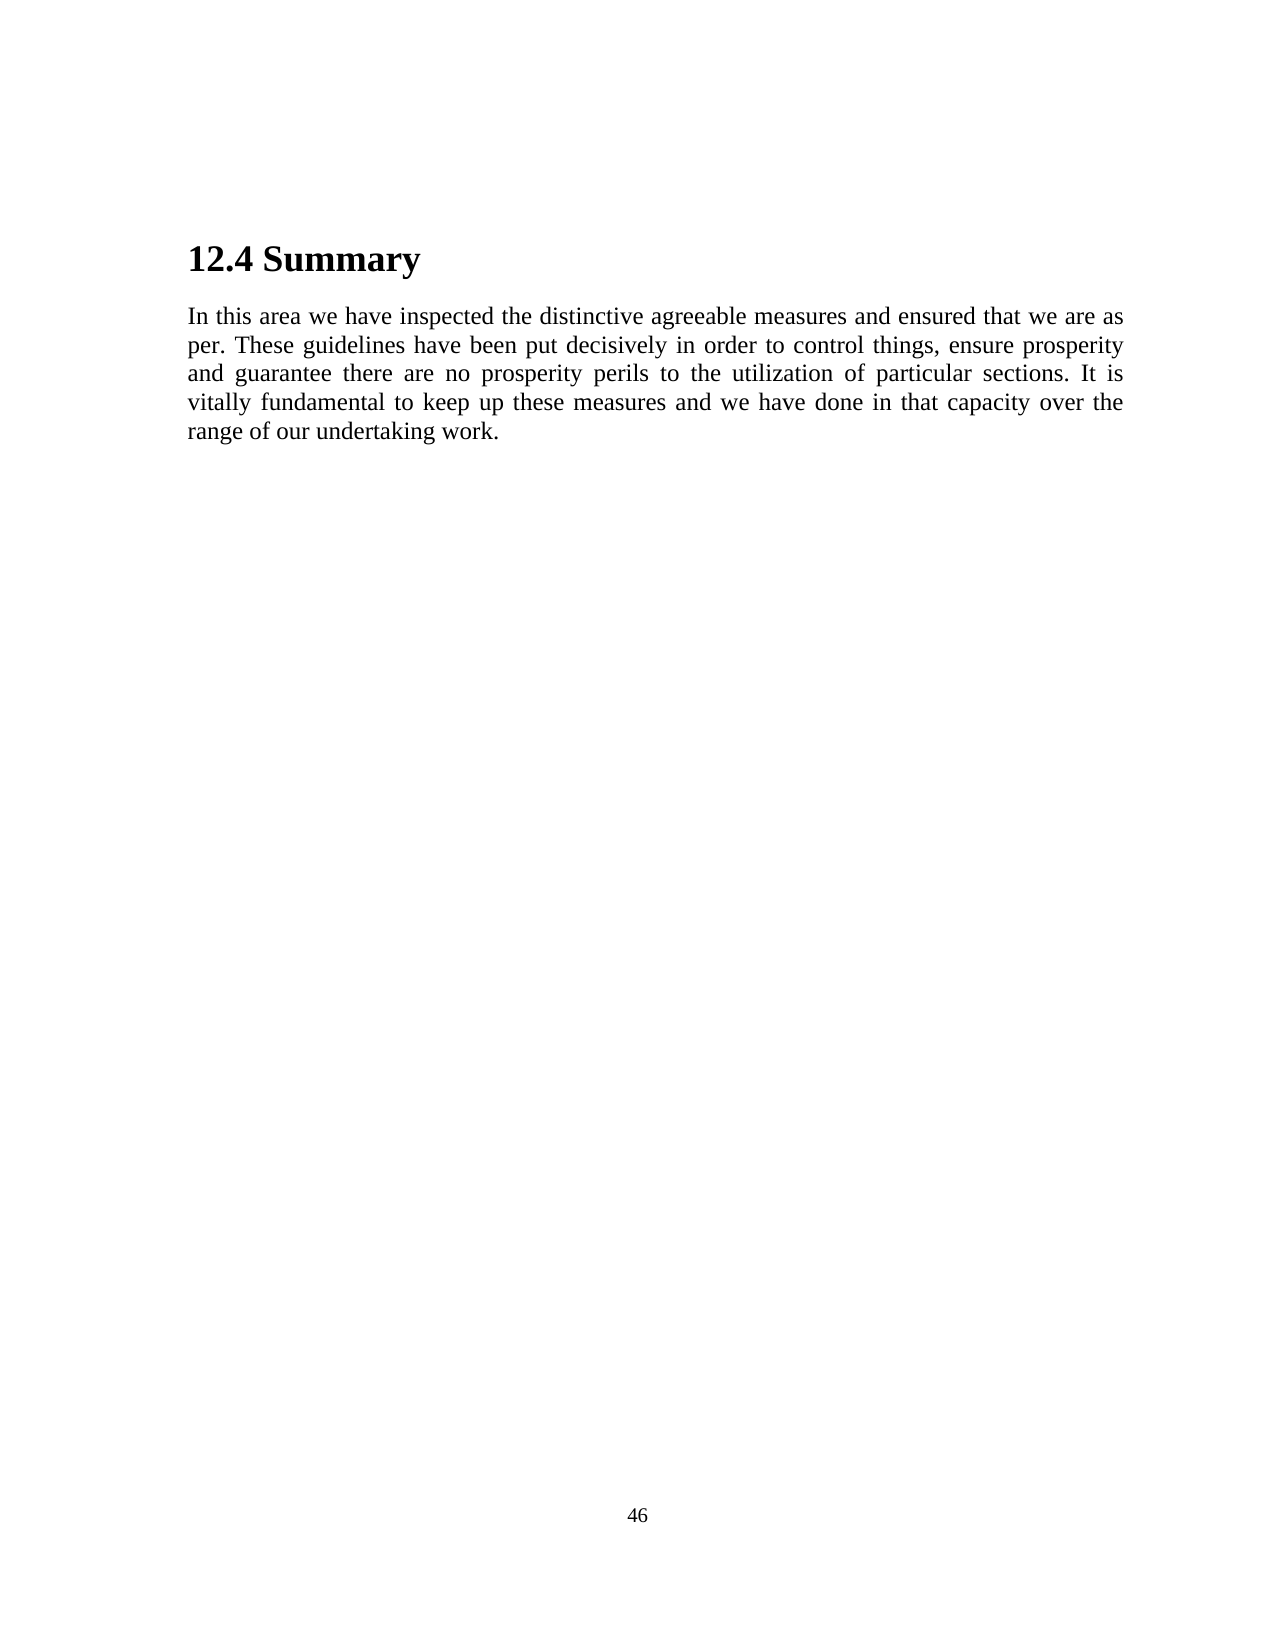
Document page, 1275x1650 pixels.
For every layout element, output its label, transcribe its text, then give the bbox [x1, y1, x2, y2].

text In this area we have inspected the distinctive agreeable measures and ensured that we are as per. These guidelines have been put decisively in order to control things, ensure prosperity and guarantee there are no prosperity perils to the utilization of particular sections. It is vitally fundamental to keep up these measures and we have done in that capacity over the range of our undertaking work. [187, 301, 1125, 445]
text 12.4 Summary [187, 236, 1125, 279]
